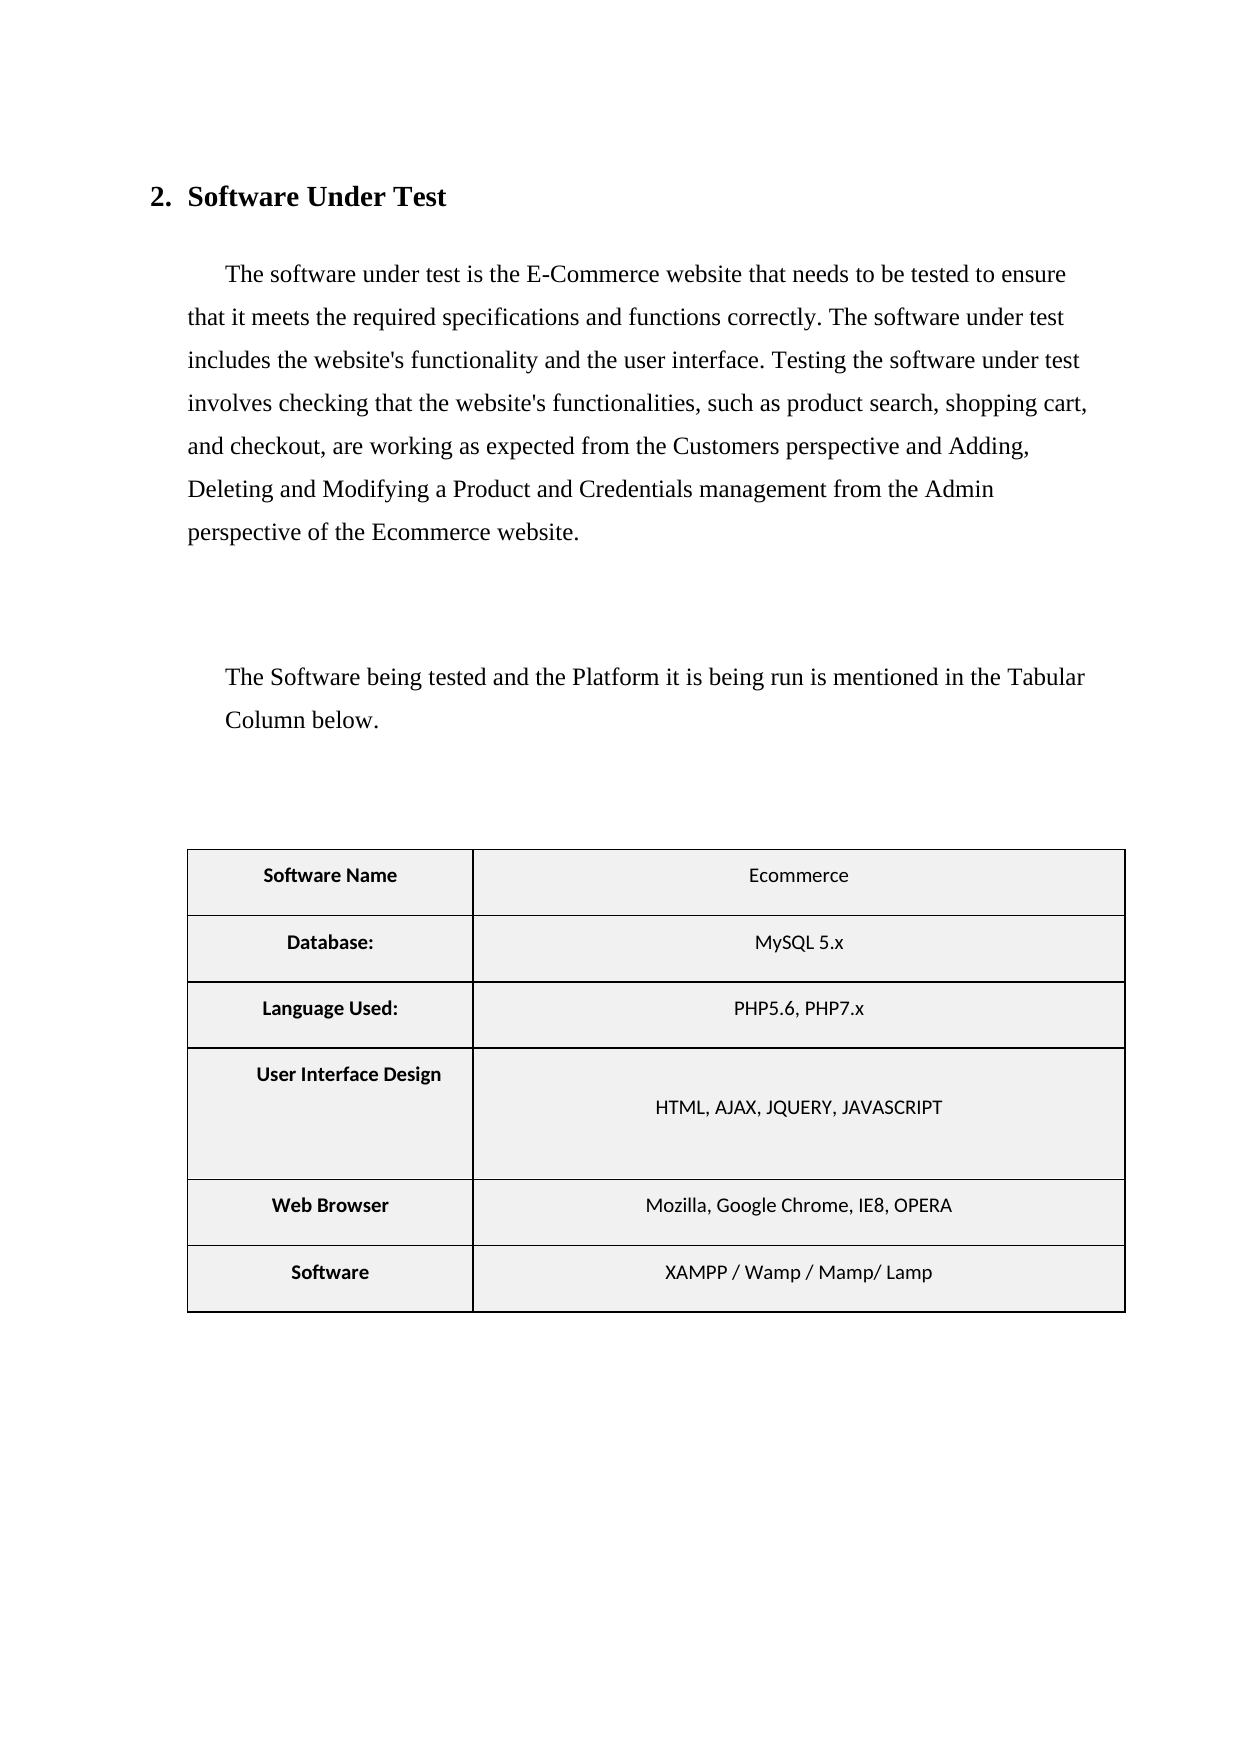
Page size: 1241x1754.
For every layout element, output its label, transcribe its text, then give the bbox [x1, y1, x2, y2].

table_cell Web Browser [188, 1180, 472, 1245]
table_cell MySQL 5.x [474, 916, 1124, 981]
table_cell Software [188, 1246, 472, 1311]
table_cell Mozilla, Google Chrome, IE8, OPERA [474, 1180, 1124, 1245]
table_cell User Interface Design [188, 1049, 472, 1178]
table_cell Database: [188, 916, 472, 981]
table_header Ecommerce [474, 850, 1124, 915]
table_header Software Name [188, 850, 472, 915]
text The software under test is the E-Commerce website that needs to be tested to ensure that it meets the required specifications and functions correctly. The software under test includes the website's functionality and the user interface. Testing the software under test involves checking that the website's functionalities, such as product search, shopping cart, and checkout, are working as expected from the Customers perspective and Adding, Deleting and Modifying a Product and Credentials management from the Admin perspective of the Ecommerce website. [187, 259, 1090, 546]
text The Software being tested and the Platform it is being run is mentioned in the Tabular Column below. [225, 662, 1090, 734]
list Software Under Test [150, 179, 1090, 213]
table_cell Language Used: [188, 983, 472, 1047]
table_cell PHP5.6, PHP7.x [474, 983, 1124, 1047]
table_cell HTML, AJAX, JQUERY, JAVASCRIPT [474, 1049, 1124, 1178]
table_cell XAMPP / Wamp / Mamp/ Lamp [474, 1246, 1124, 1311]
